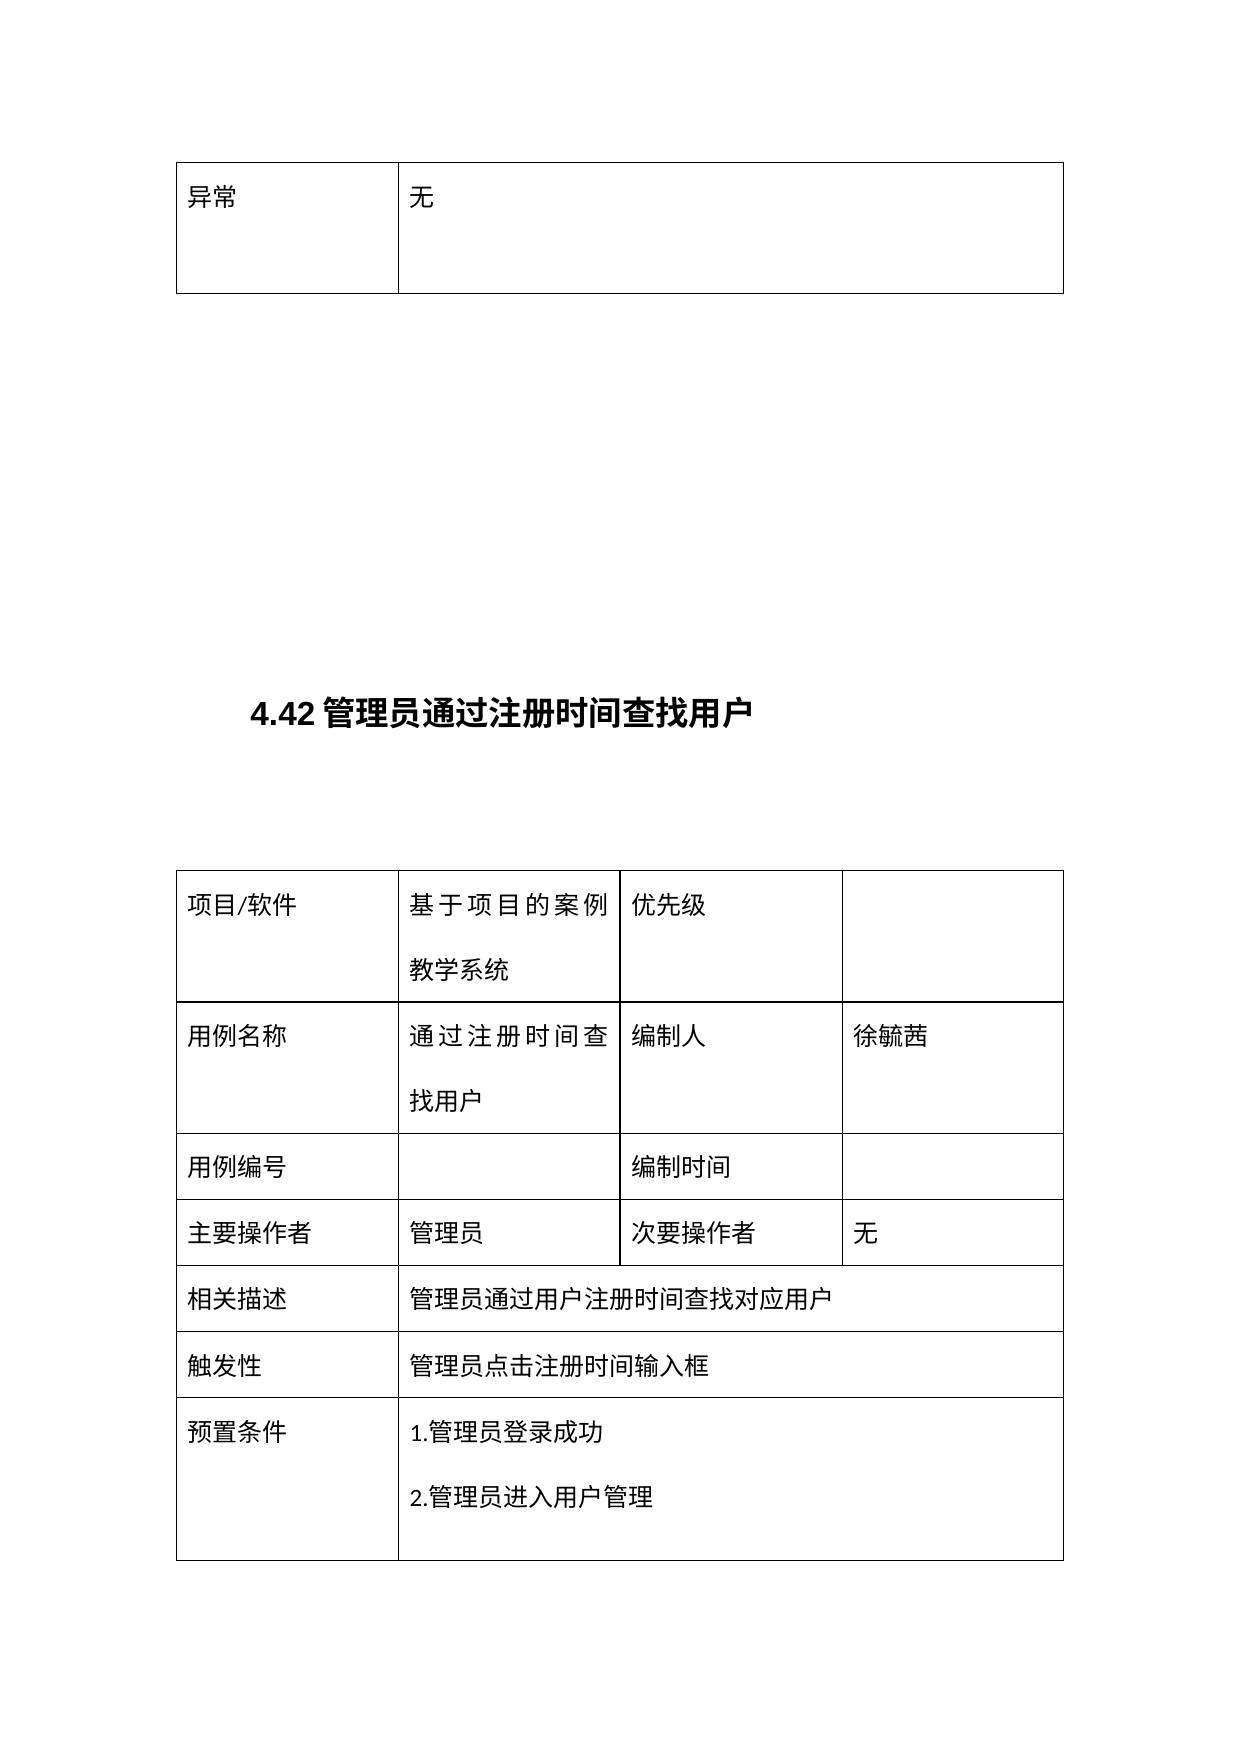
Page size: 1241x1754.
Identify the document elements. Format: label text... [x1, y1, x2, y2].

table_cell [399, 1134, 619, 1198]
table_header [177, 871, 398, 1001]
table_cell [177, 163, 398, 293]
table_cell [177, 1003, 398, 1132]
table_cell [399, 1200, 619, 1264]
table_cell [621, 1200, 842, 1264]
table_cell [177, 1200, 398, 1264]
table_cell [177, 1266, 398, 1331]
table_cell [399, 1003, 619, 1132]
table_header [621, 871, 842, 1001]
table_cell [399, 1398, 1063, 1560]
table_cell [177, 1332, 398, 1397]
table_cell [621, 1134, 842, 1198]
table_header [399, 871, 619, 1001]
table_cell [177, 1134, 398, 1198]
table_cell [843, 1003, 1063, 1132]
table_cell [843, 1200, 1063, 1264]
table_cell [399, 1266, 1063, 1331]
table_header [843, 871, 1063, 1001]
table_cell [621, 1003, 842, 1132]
subtitle 4.42管理员通过注册时间查找用户 [187, 679, 1053, 744]
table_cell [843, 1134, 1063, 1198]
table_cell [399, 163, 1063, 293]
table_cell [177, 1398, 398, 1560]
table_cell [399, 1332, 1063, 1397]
